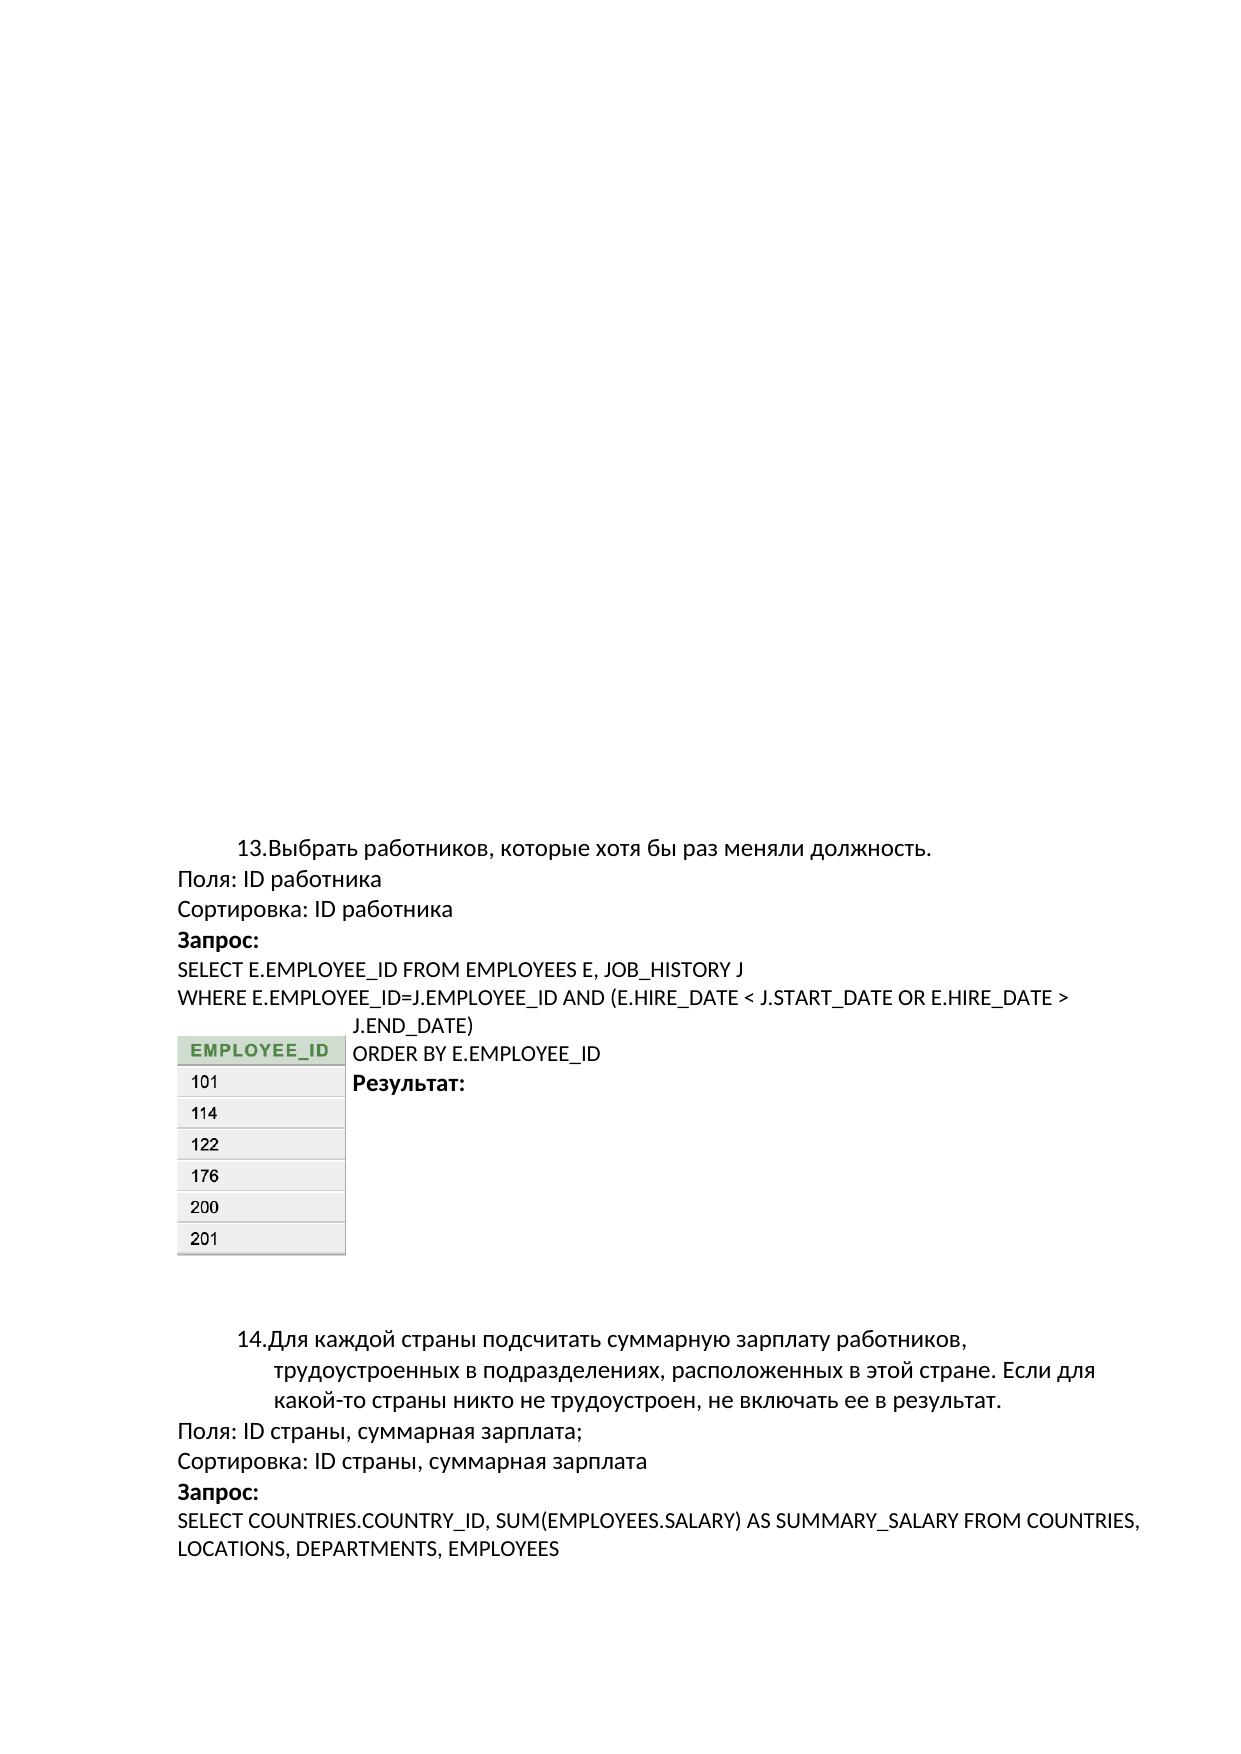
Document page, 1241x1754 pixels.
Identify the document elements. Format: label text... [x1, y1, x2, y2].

text Запрос: [177, 1476, 1152, 1507]
text ORDER BY E.EMPLOYEE_ID [353, 1039, 1152, 1067]
text Результат: [353, 1067, 1152, 1097]
text Поля: ID работника [177, 863, 1152, 894]
picture [176, 1035, 353, 1256]
text Поля: ID страны, суммарная зарплата; [177, 1415, 1152, 1446]
list Выбрать работников, которые хотя бы раз меняли должность. [236, 833, 1152, 863]
text Сортировка: ID работника [177, 894, 1152, 924]
text SELECT COUNTRIES.COUNTRY_ID, SUM(EMPLOYEES.SALARY) AS SUMMARY_SALARY FROM COUNTRIES, LOCATIONS, DEPARTMENTS, EMPLOYEES [177, 1507, 1152, 1563]
text SELECT E.EMPLOYEE_ID FROM EMPLOYEES E, JOB_HISTORY J [177, 955, 1152, 983]
text Запрос: [177, 924, 1152, 955]
list Для каждой страны подсчитать суммарную зарплату работников, трудоустроенных в подразделениях, расположенных в этой стране. Если для какой-то страны никто не трудоустроен, не включать ее в результат. [236, 1323, 1152, 1415]
text Сортировка: ID страны, суммарная зарплата [177, 1446, 1152, 1476]
text WHERE E.EMPLOYEE_ID=J.EMPLOYEE_ID AND (E.HIRE_DATE < J.START_DATE OR E.HIRE_DATE > J.END_DATE) [177, 983, 1152, 1039]
